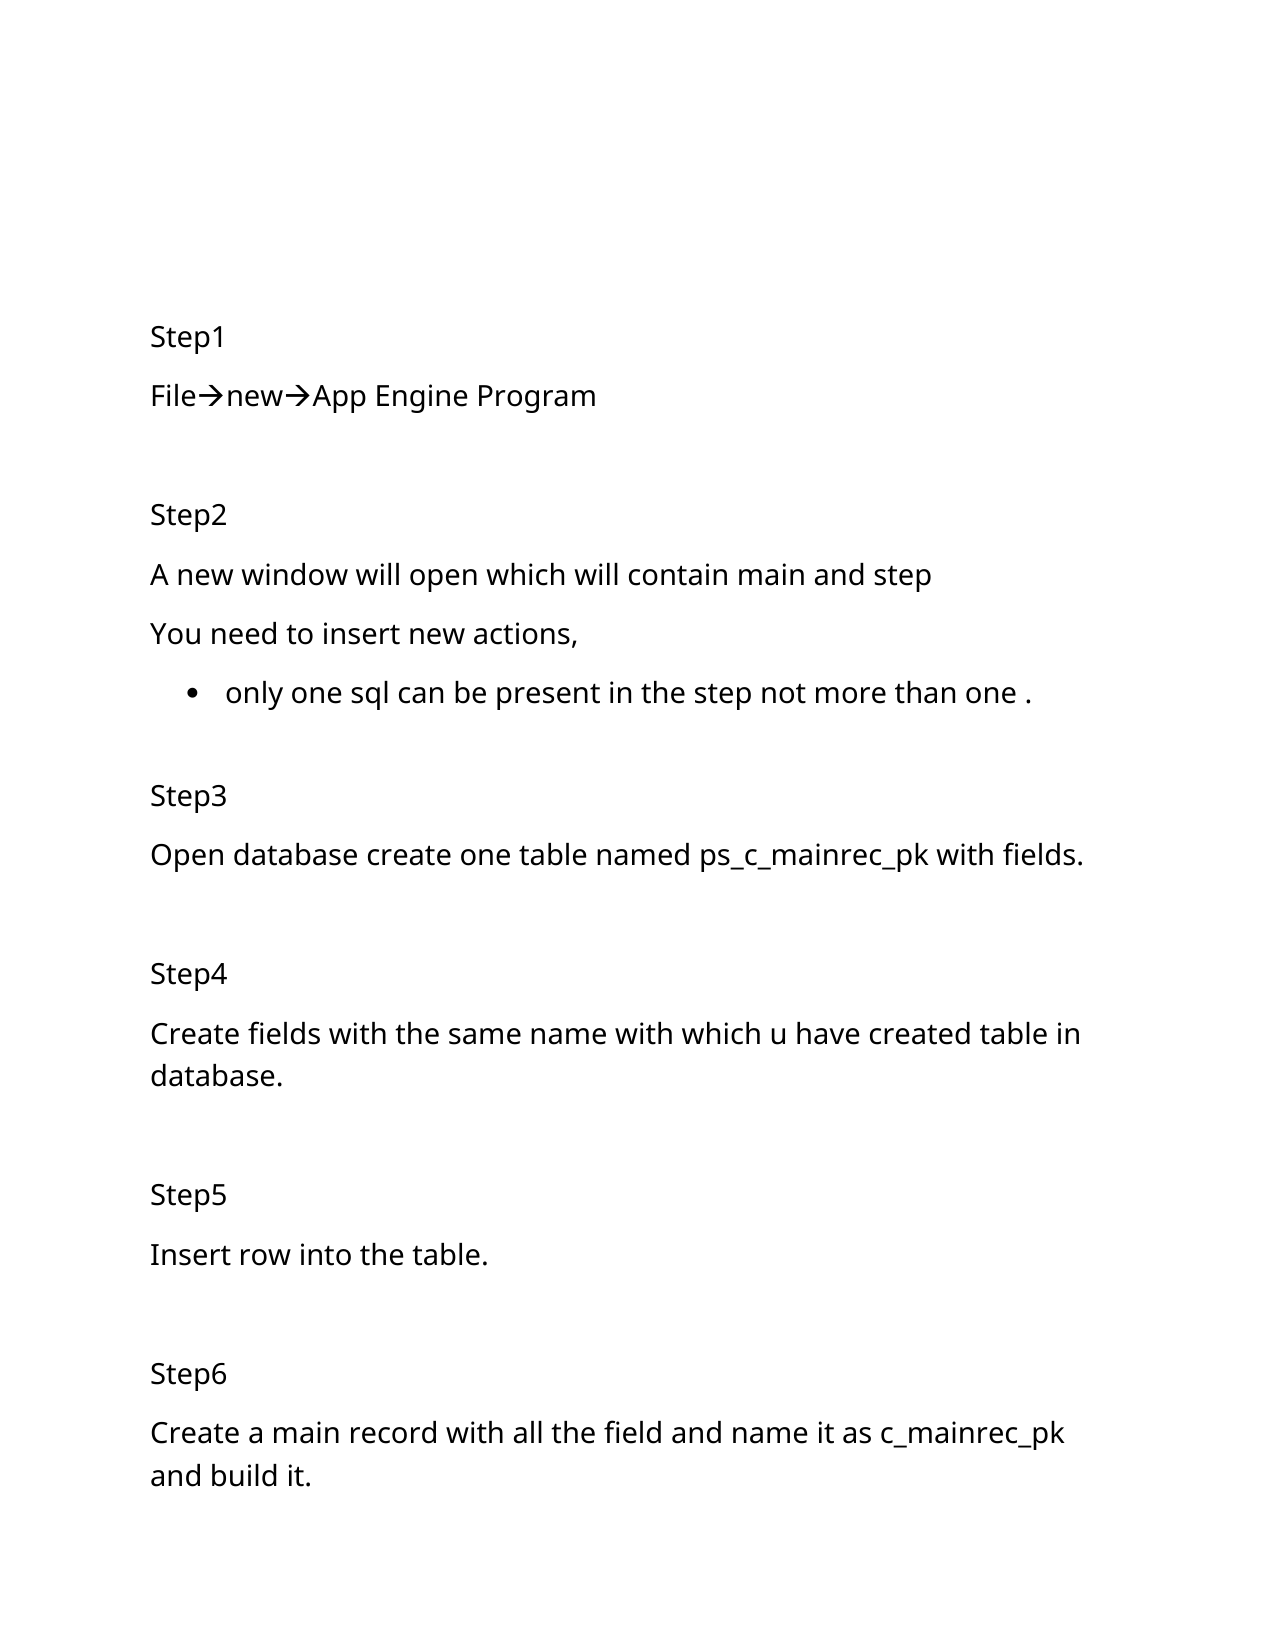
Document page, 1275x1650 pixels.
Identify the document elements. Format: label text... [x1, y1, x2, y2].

text Step2 [150, 494, 1125, 534]
text Step6 [150, 1353, 1125, 1393]
text A new window will open which will contain main and step [150, 554, 1125, 593]
text Step3 [150, 775, 1125, 815]
text Open database create one table named ps_c_mainrec_pk with fields. [150, 834, 1125, 874]
text Insert row into the table. [150, 1234, 1125, 1274]
text FilenewApp Engine Program [150, 375, 1125, 415]
text Step1 [150, 316, 1125, 356]
text Create a main record with all the field and name it as c_mainrec_pk and build it. [150, 1413, 1125, 1495]
text Step5 [150, 1175, 1125, 1214]
list only one sql can be present in the step not more than one . [187, 673, 1125, 712]
text Create fields with the same name with which u have created table in database. [150, 1013, 1125, 1095]
text Step4 [150, 953, 1125, 993]
text You need to insert new actions, [150, 613, 1125, 653]
